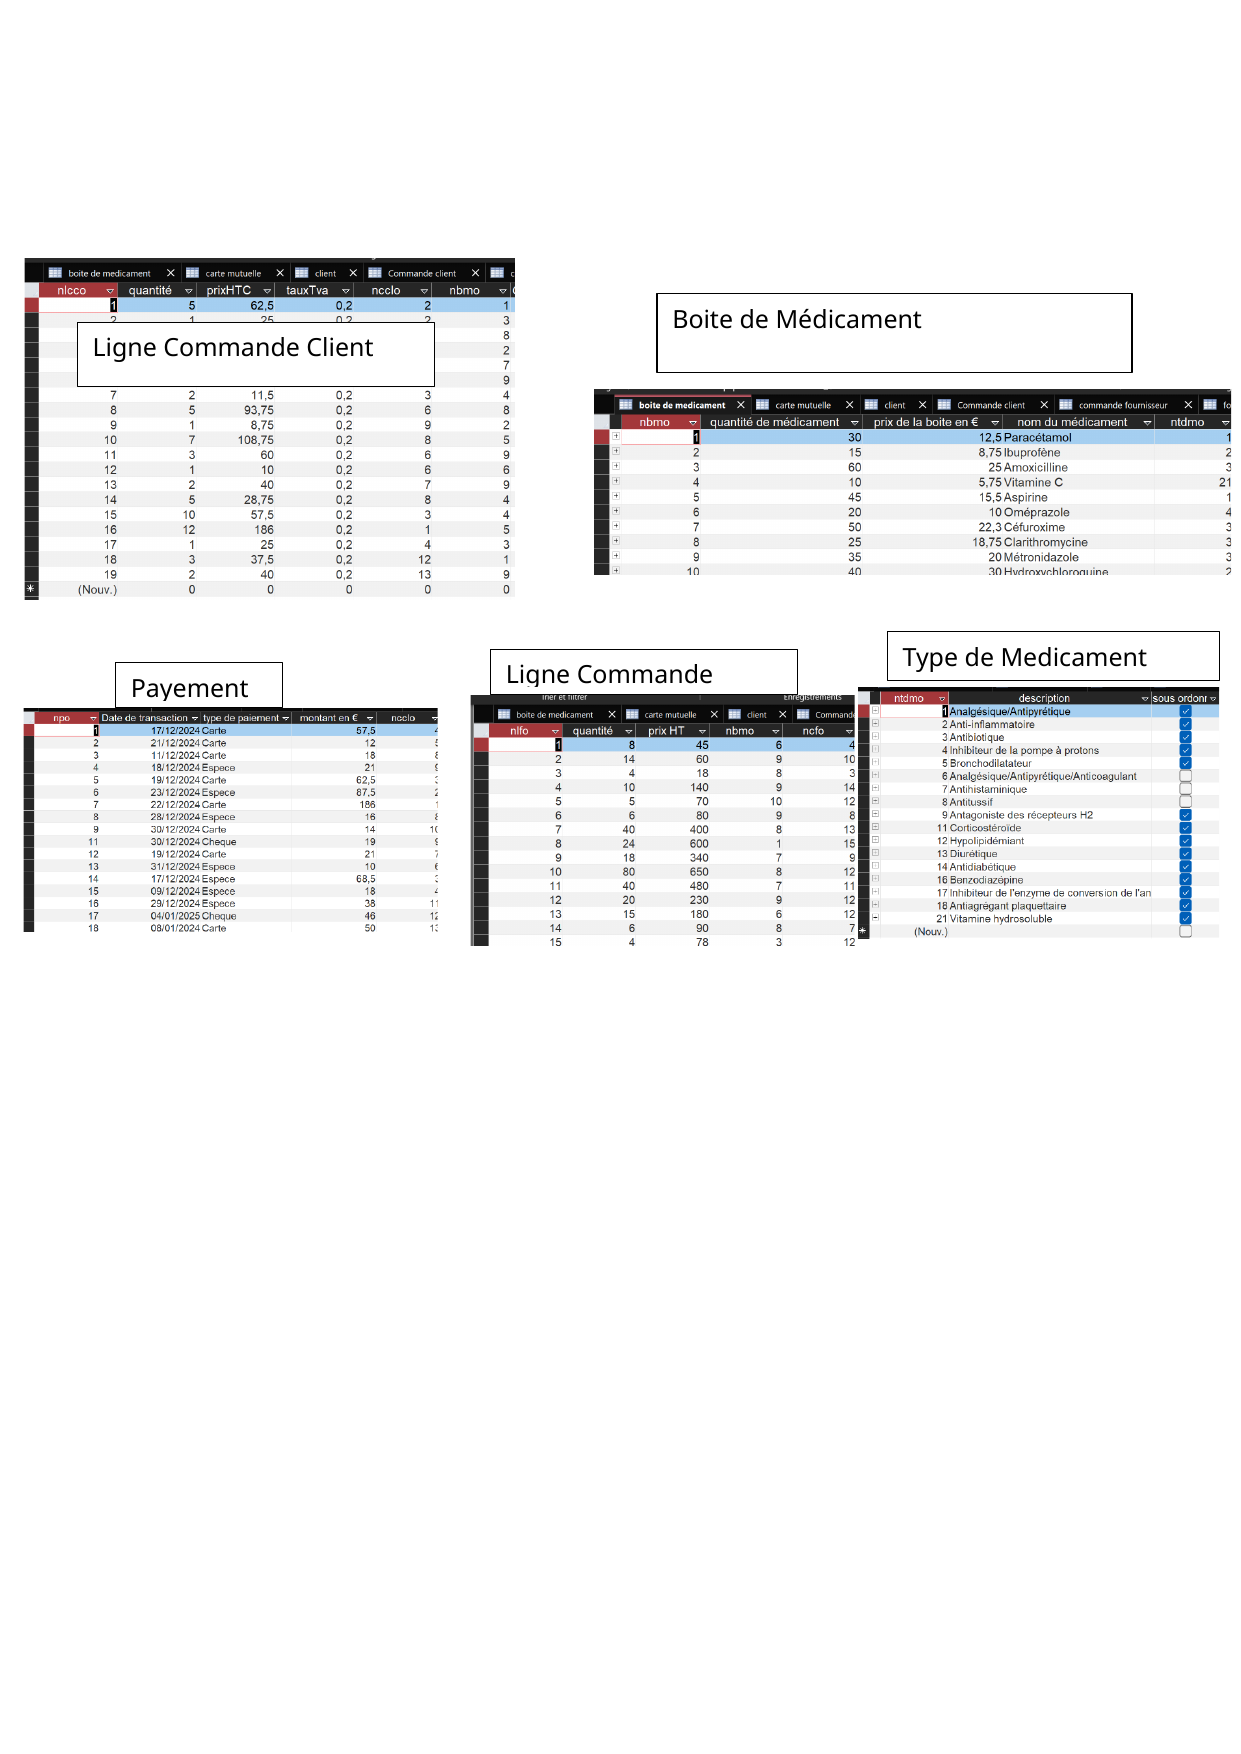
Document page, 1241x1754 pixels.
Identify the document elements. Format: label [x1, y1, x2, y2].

picture [24, 258, 515, 600]
picture [856, 687, 1219, 938]
picture [593, 389, 1231, 575]
picture [22, 708, 438, 931]
picture [470, 695, 854, 946]
